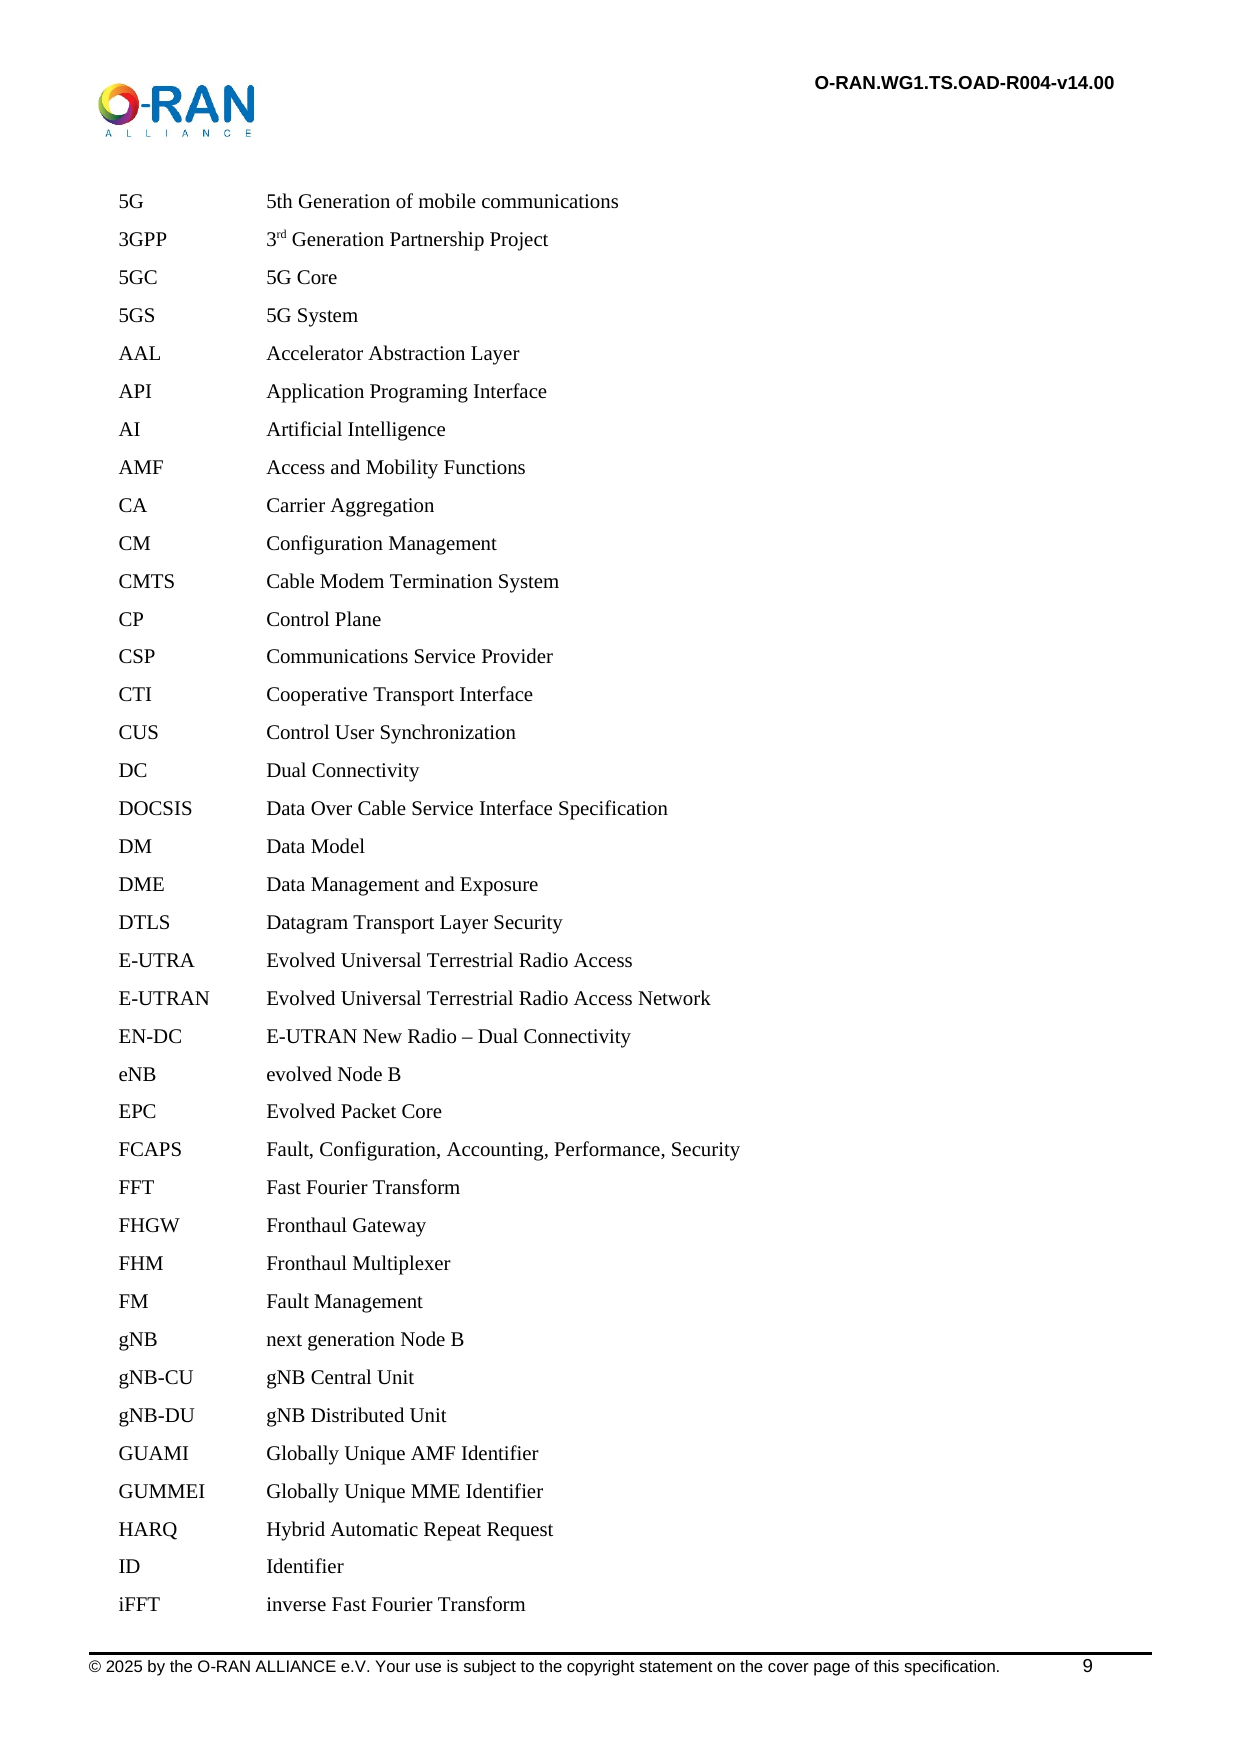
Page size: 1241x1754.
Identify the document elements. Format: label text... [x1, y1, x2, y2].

text eNB evolved Node B [118, 1062, 1152, 1086]
text DME Data Management and Exposure [118, 872, 1152, 896]
text iFFT inverse Fast Fourier Transform [118, 1592, 1152, 1616]
text CP Control Plane [118, 607, 1152, 631]
text AMF Access and Mobility Functions [118, 455, 1152, 479]
text E-UTRAN Evolved Universal Terrestrial Radio Access Network [118, 986, 1152, 1010]
text DOCSIS Data Over Cable Service Interface Specification [118, 796, 1152, 820]
text 3GPP 3rd Generation Partnership Project [118, 227, 1152, 251]
text DC Dual Connectivity [118, 758, 1152, 782]
text gNB-CU gNB Central Unit [118, 1365, 1152, 1389]
text E-UTRA Evolved Universal Terrestrial Radio Access [118, 948, 1152, 972]
text AI Artificial Intelligence [118, 417, 1152, 441]
text 5GC 5G Core [118, 265, 1152, 289]
text FFT Fast Fourier Transform [118, 1175, 1152, 1199]
text CSP Communications Service Provider [118, 644, 1152, 668]
text GUAMI Globally Unique AMF Identifier [118, 1441, 1152, 1465]
text HARQ Hybrid Automatic Repeat Request [118, 1517, 1152, 1541]
text DTLS Datagram Transport Layer Security [118, 910, 1152, 934]
text 5GS 5G System [118, 303, 1152, 327]
text CM Configuration Management [118, 531, 1152, 555]
text EN-DC E-UTRAN New Radio – Dual Connectivity [118, 1024, 1152, 1048]
text gNB-DU gNB Distributed Unit [118, 1403, 1152, 1427]
text FCAPS Fault, Configuration, Accounting, Performance, Security [118, 1137, 1152, 1161]
text FHGW Fronthaul Gateway [118, 1213, 1152, 1237]
text FHM Fronthaul Multiplexer [118, 1251, 1152, 1275]
text FM Fault Management [118, 1289, 1152, 1313]
text 5G 5th Generation of mobile communications [118, 189, 1152, 213]
text GUMMEI Globally Unique MME Identifier [118, 1479, 1152, 1503]
text CUS Control User Synchronization [118, 720, 1152, 744]
text ID Identifier [118, 1554, 1152, 1578]
picture [88, 70, 268, 148]
text CTI Cooperative Transport Interface [118, 682, 1152, 706]
text AAL Accelerator Abstraction Layer [118, 341, 1152, 365]
text gNB next generation Node B [118, 1327, 1152, 1351]
text DM Data Model [118, 834, 1152, 858]
text API Application Programing Interface [118, 379, 1152, 403]
text CMTS Cable Modem Termination System [118, 569, 1152, 593]
text EPC Evolved Packet Core [118, 1099, 1152, 1123]
text CA Carrier Aggregation [118, 493, 1152, 517]
